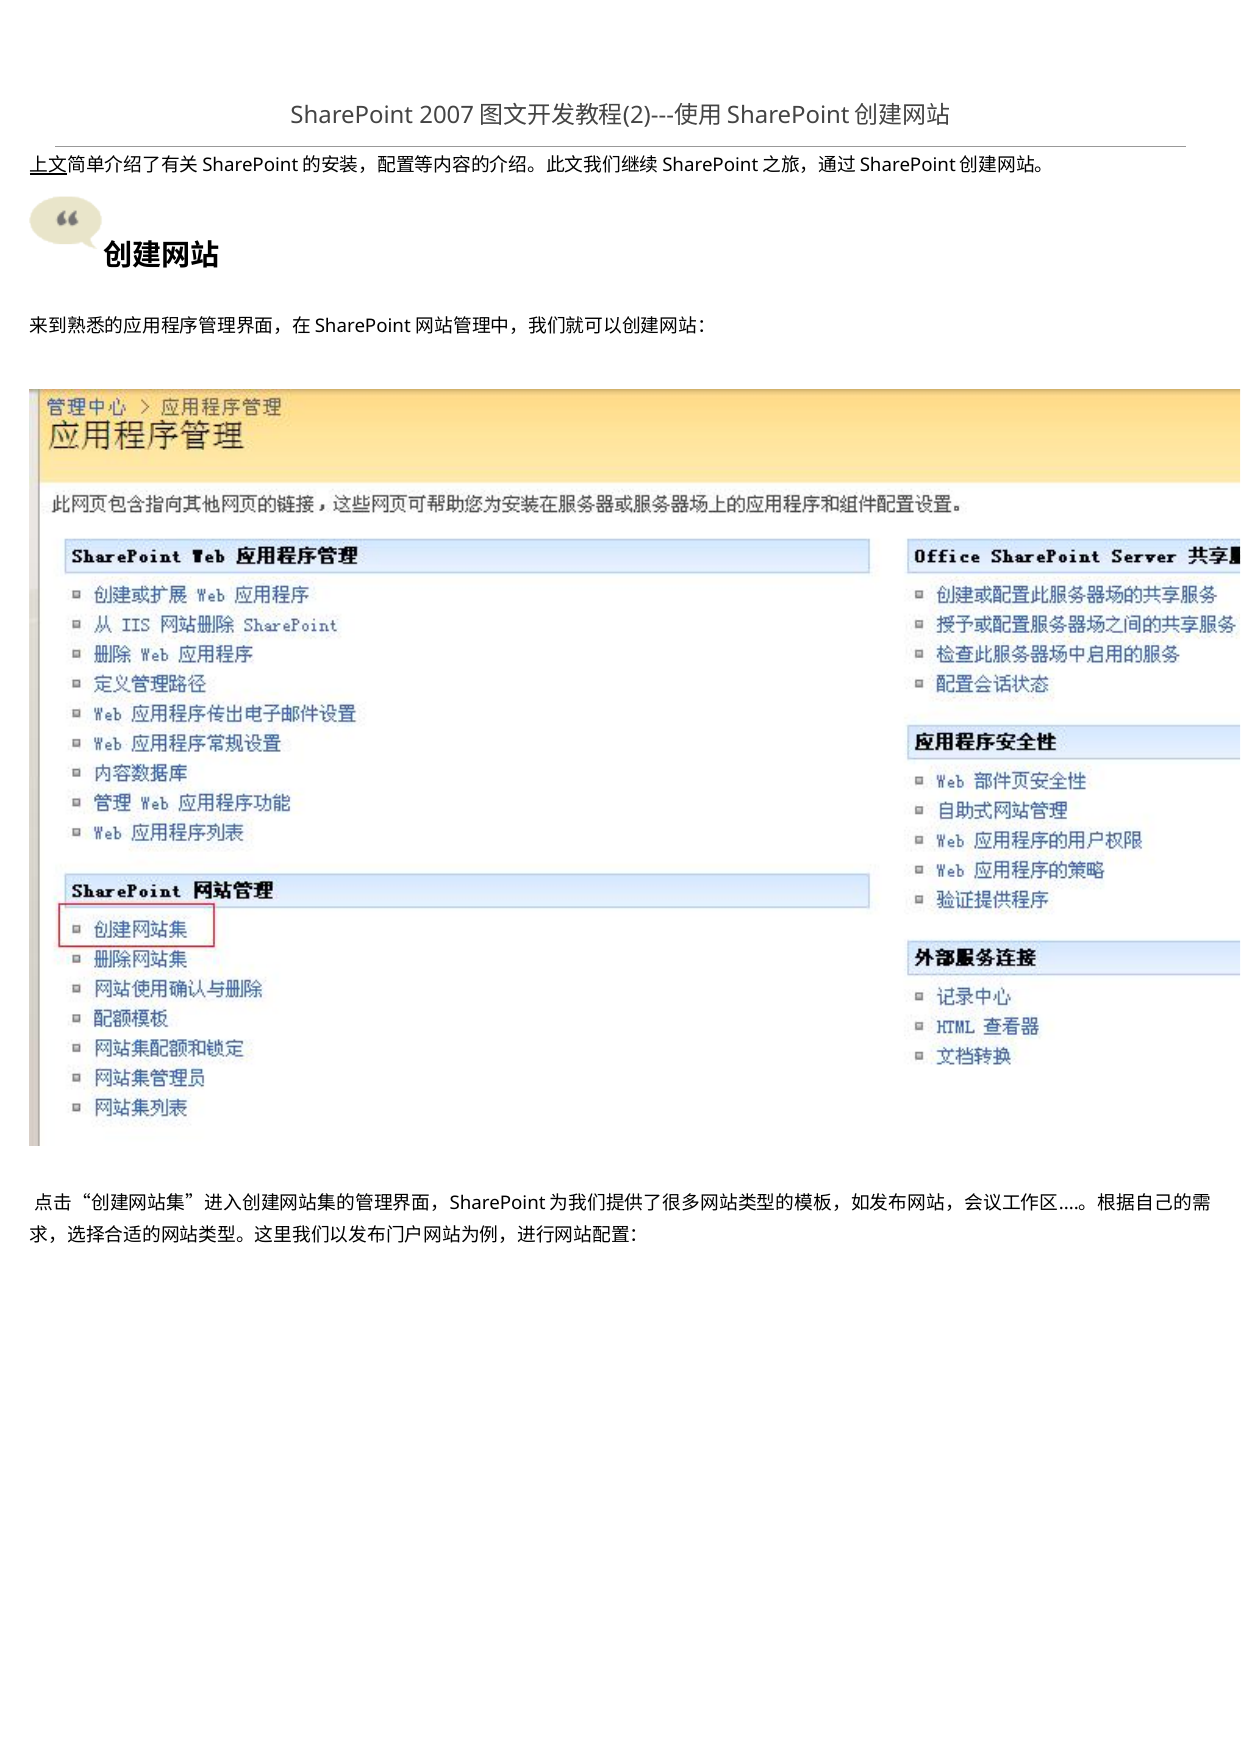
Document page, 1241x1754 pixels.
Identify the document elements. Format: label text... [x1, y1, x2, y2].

text 创建网站 [29, 195, 1211, 293]
picture [29, 389, 1241, 1146]
text 来到熟悉的应用程序管理界面，在SharePoint 网站管理中，我们就可以创建网站： [29, 308, 1211, 341]
text 上文简单介绍了有关SharePoint的安装，配置等内容的介绍。此文我们继续SharePoint之旅，通过SharePoint创建网站。 [29, 147, 1211, 180]
text 点击“创建网站集”进入创建网站集的管理界面，SharePoint为我们提供了很多网站类型的模板，如发布网站，会议工作区....。根据自己的需求，选择合适的网站类型。这里我们以发布门户网站为例，进行网站配置： [29, 1185, 1211, 1250]
subtitle SharePoint 2007图文开发教程(2)---使用SharePoint创建网站 [54, 81, 1186, 147]
picture [29, 195, 104, 251]
